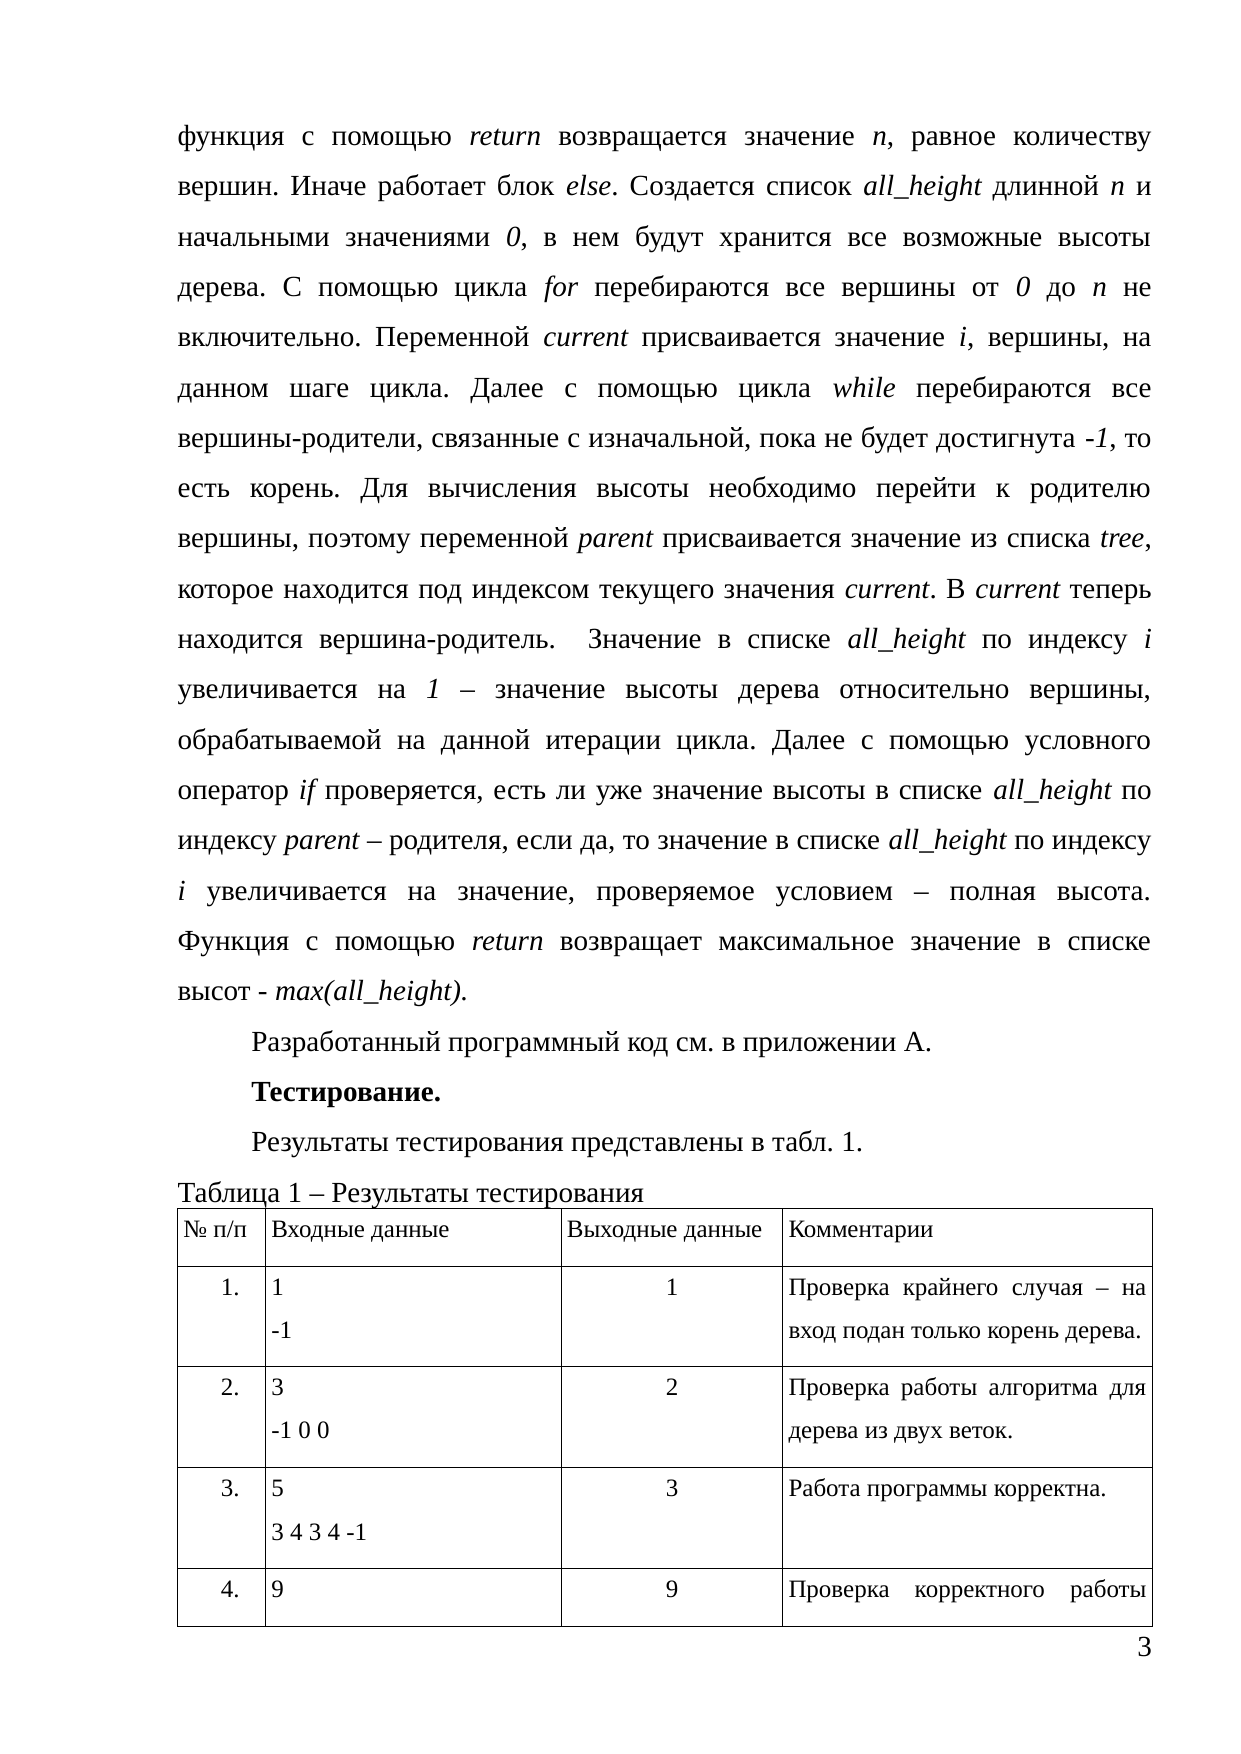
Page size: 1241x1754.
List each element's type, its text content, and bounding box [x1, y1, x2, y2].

table_cell 1 -1 [266, 1267, 561, 1366]
text Таблица 1 – Результаты тестирования [177, 1175, 1152, 1208]
table_cell 5 3 4 3 4 -1 [266, 1468, 561, 1568]
table_cell 2 [562, 1367, 782, 1467]
text Результаты тестирования представлены в табл. 1. [177, 1124, 1152, 1158]
table_cell 1 [562, 1267, 782, 1366]
table_cell Проверка крайнего случая – на вход подан только корень дерева. [783, 1267, 1152, 1366]
table_header № п/п [178, 1209, 265, 1266]
text Разработанный программный код см. в приложении А. [177, 1024, 1152, 1057]
table_cell 9 [562, 1569, 782, 1626]
table_cell [178, 1267, 265, 1366]
table_cell [178, 1569, 265, 1626]
table_cell Работа программы корректна. [783, 1468, 1152, 1568]
table_cell [178, 1367, 265, 1467]
text Тестирование. [177, 1074, 1152, 1108]
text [177, 118, 1152, 1007]
table_cell 3 [562, 1468, 782, 1568]
table_header Выходные данные [562, 1209, 782, 1266]
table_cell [266, 1569, 561, 1626]
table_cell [783, 1569, 1152, 1626]
table_cell Проверка работы алгоритма для дерева из двух веток. [783, 1367, 1152, 1467]
table_cell [178, 1468, 265, 1568]
table_header Входные данные [266, 1209, 561, 1266]
table_cell 3 -1 0 0 [266, 1367, 561, 1467]
table_header Комментарии [783, 1209, 1152, 1266]
